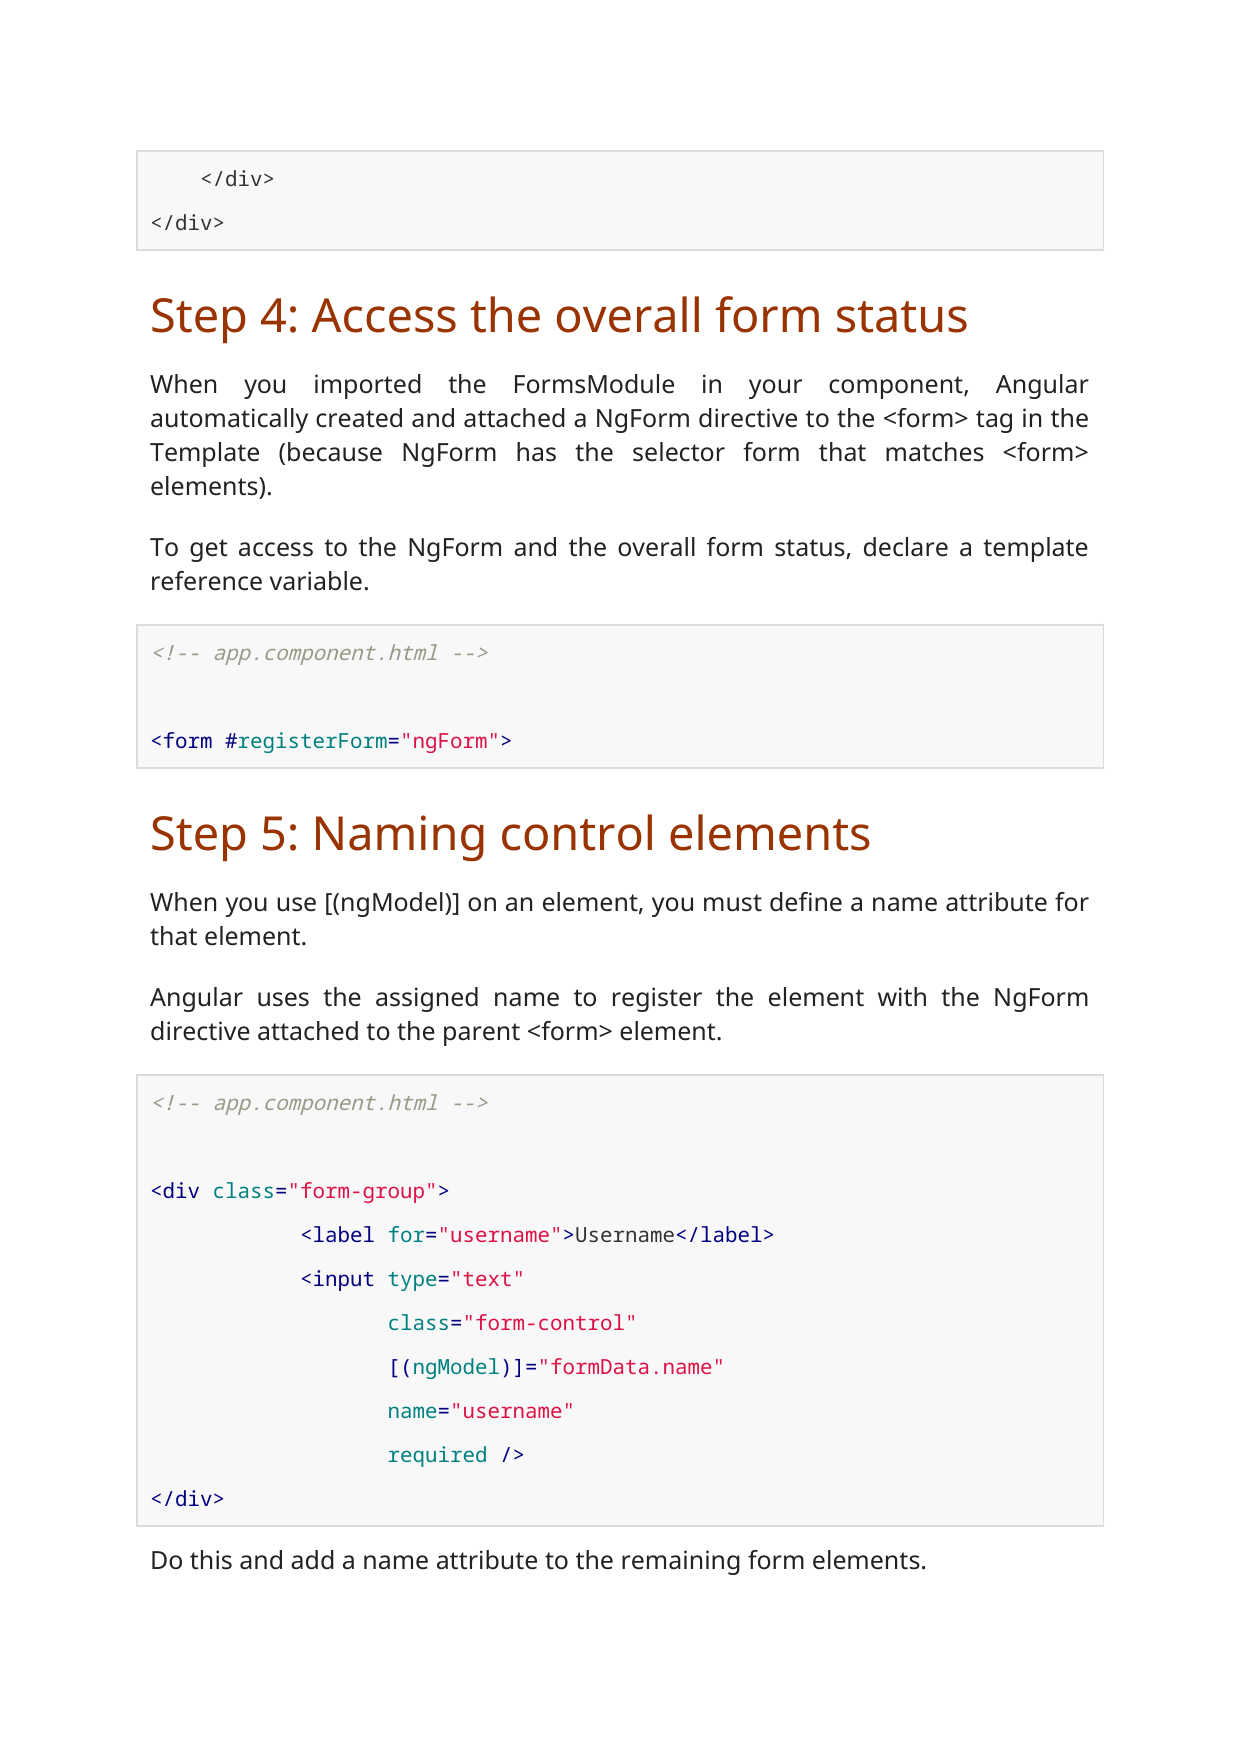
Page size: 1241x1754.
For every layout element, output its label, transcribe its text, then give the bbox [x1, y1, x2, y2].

text When you use [(ngModel)] on an element, you must define a name attribute for that element. [150, 884, 1090, 953]
subtitle Step 4: Access the overall form status [150, 282, 1090, 346]
text </div> [138, 152, 1103, 192]
text When you imported the FormsModule in your component, Angular automatically created and attached a NgForm directive to the <form> tag in the Template (because NgForm has the selector form that matches <form> elements). [150, 366, 1090, 503]
text <div class="form-group"> [138, 1162, 1103, 1204]
text <input type="text" [138, 1250, 1103, 1293]
text <form #registerForm="ngForm"> [138, 712, 1103, 767]
text name="username" [138, 1382, 1103, 1425]
text Angular uses the assigned name to register the element with the NgForm directive attached to the parent <form> element. [150, 979, 1090, 1047]
text </div> [138, 194, 1103, 249]
text [(ngModel)]="formData.name" [138, 1338, 1103, 1381]
text required /> [138, 1426, 1103, 1469]
text Do this and add a name attribute to the remaining form elements. [150, 1543, 1090, 1577]
text To get access to the NgForm and the overall form status, declare a template reference variable. [150, 529, 1090, 597]
text class="form-control" [138, 1294, 1103, 1337]
text <!-- app.component.html --> [138, 1076, 1103, 1116]
subtitle Step 5: Naming control elements [150, 800, 1090, 864]
text <!-- app.component.html --> [138, 626, 1103, 666]
text </div> [138, 1470, 1103, 1525]
text <label for="username">Username</label> [138, 1206, 1103, 1248]
